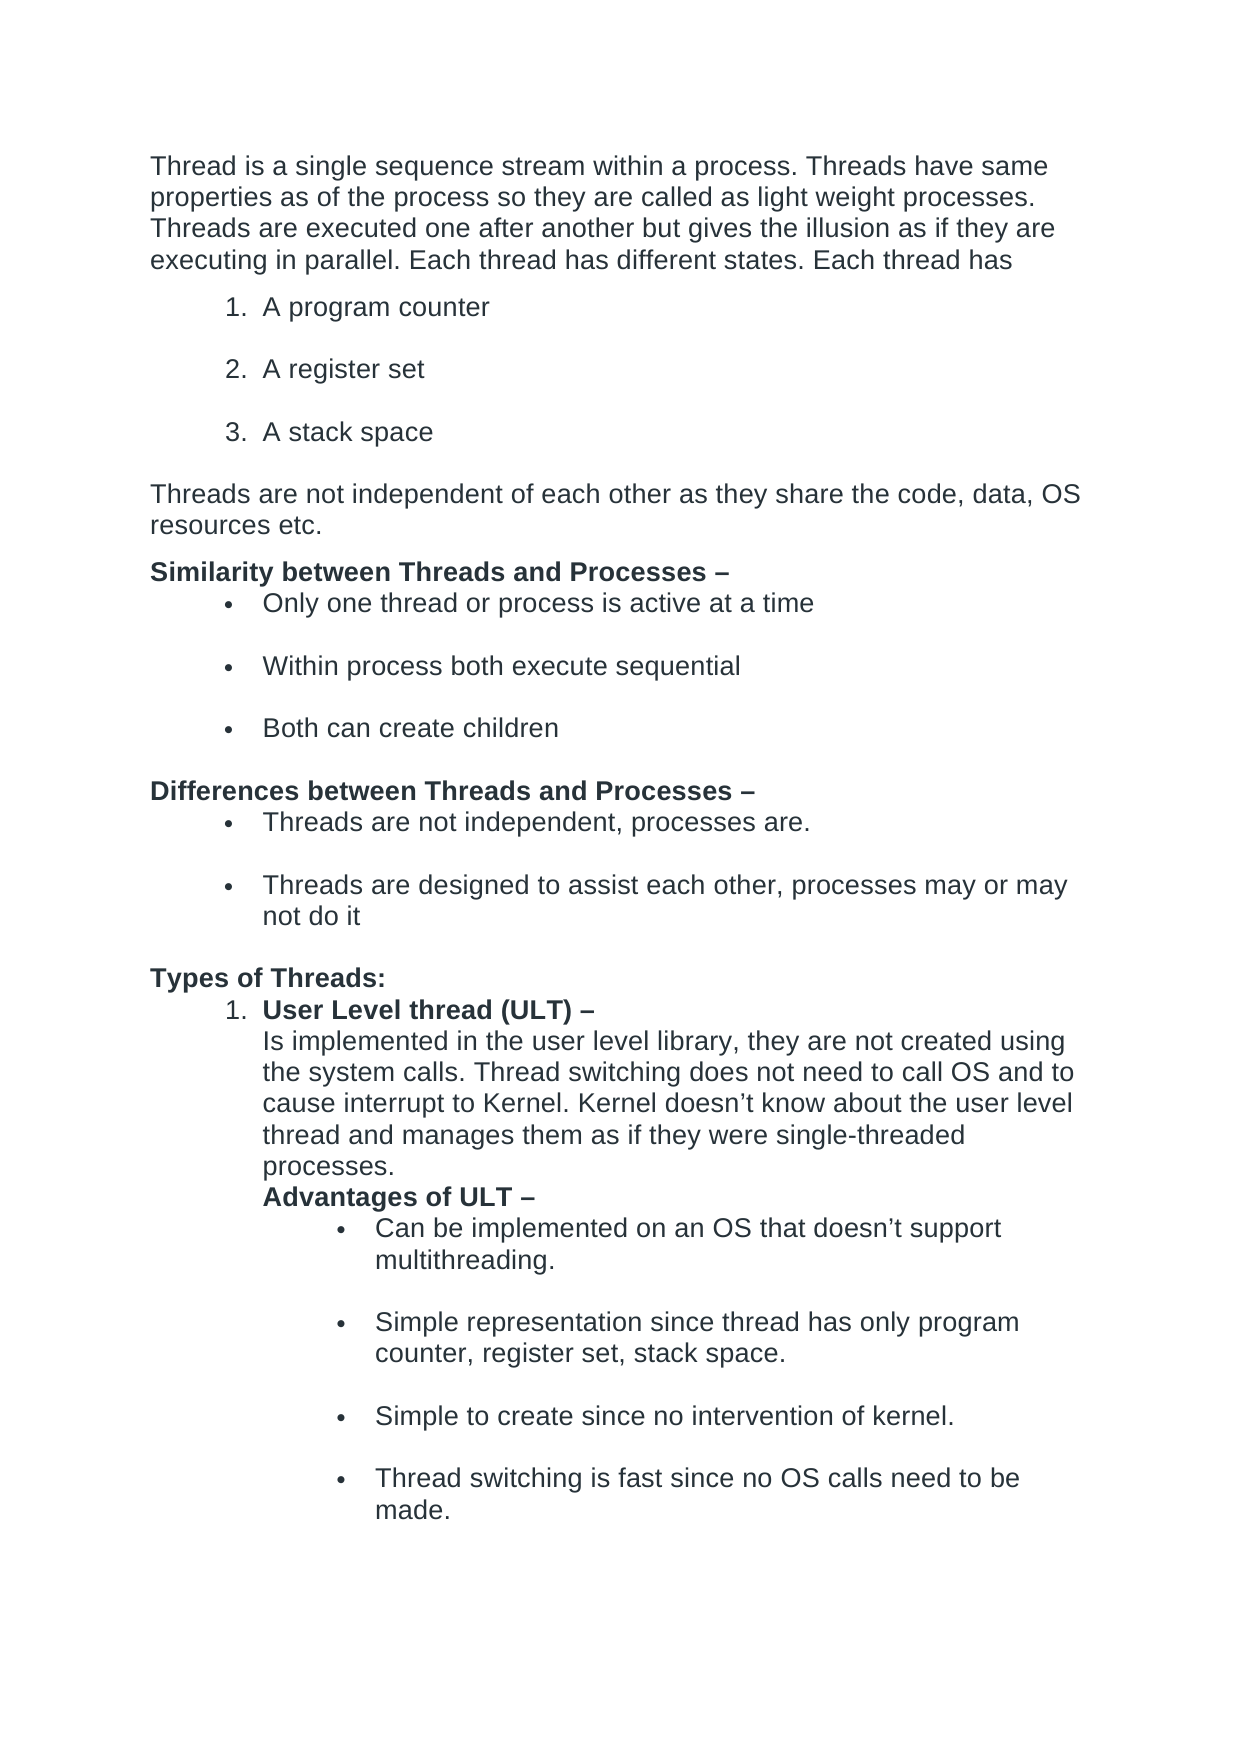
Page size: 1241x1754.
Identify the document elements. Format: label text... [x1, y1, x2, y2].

list A register set [225, 353, 1090, 416]
text Advantages of ULT – [262, 1181, 1090, 1212]
text Differences between Threads and Processes – [150, 775, 1090, 806]
list User Level thread (ULT) – Is implemented in the user level library, they are not created using the system calls. Thread switching does not need to call OS and to cause interrupt to Kernel. Kernel doesn’t know about the user level thread and manages them as if they were single-threaded processes. [225, 994, 1090, 1181]
list Simple representation since thread has only program counter, register set, stack space. [337, 1306, 1090, 1400]
text Thread is a single sequence stream within a process. Threads have same properties as of the process so they are called as light weight processes. Threads are executed one after another but gives the illusion as if they are executing in parallel. Each thread has different states. Each thread has [150, 150, 1090, 275]
text Threads are not independent of each other as they share the code, data, OS resources etc. [150, 478, 1090, 541]
list Both can create children [225, 712, 1090, 775]
list Simple to create since no intervention of kernel. [337, 1400, 1090, 1462]
list Can be implemented on an OS that doesn’t support multithreading. [337, 1212, 1090, 1306]
list Threads are not independent, processes are. [225, 806, 1090, 869]
list Thread switching is fast since no OS calls need to be made. [337, 1462, 1090, 1556]
list A program counter [225, 291, 1090, 353]
list A stack space [225, 416, 1090, 478]
list Within process both execute sequential [225, 650, 1090, 712]
text Types of Threads: [150, 962, 1090, 994]
list Threads are designed to assist each other, processes may or may not do it [225, 869, 1090, 962]
list Only one thread or process is active at a time [225, 587, 1090, 650]
text Similarity between Threads and Processes – [150, 556, 1090, 587]
